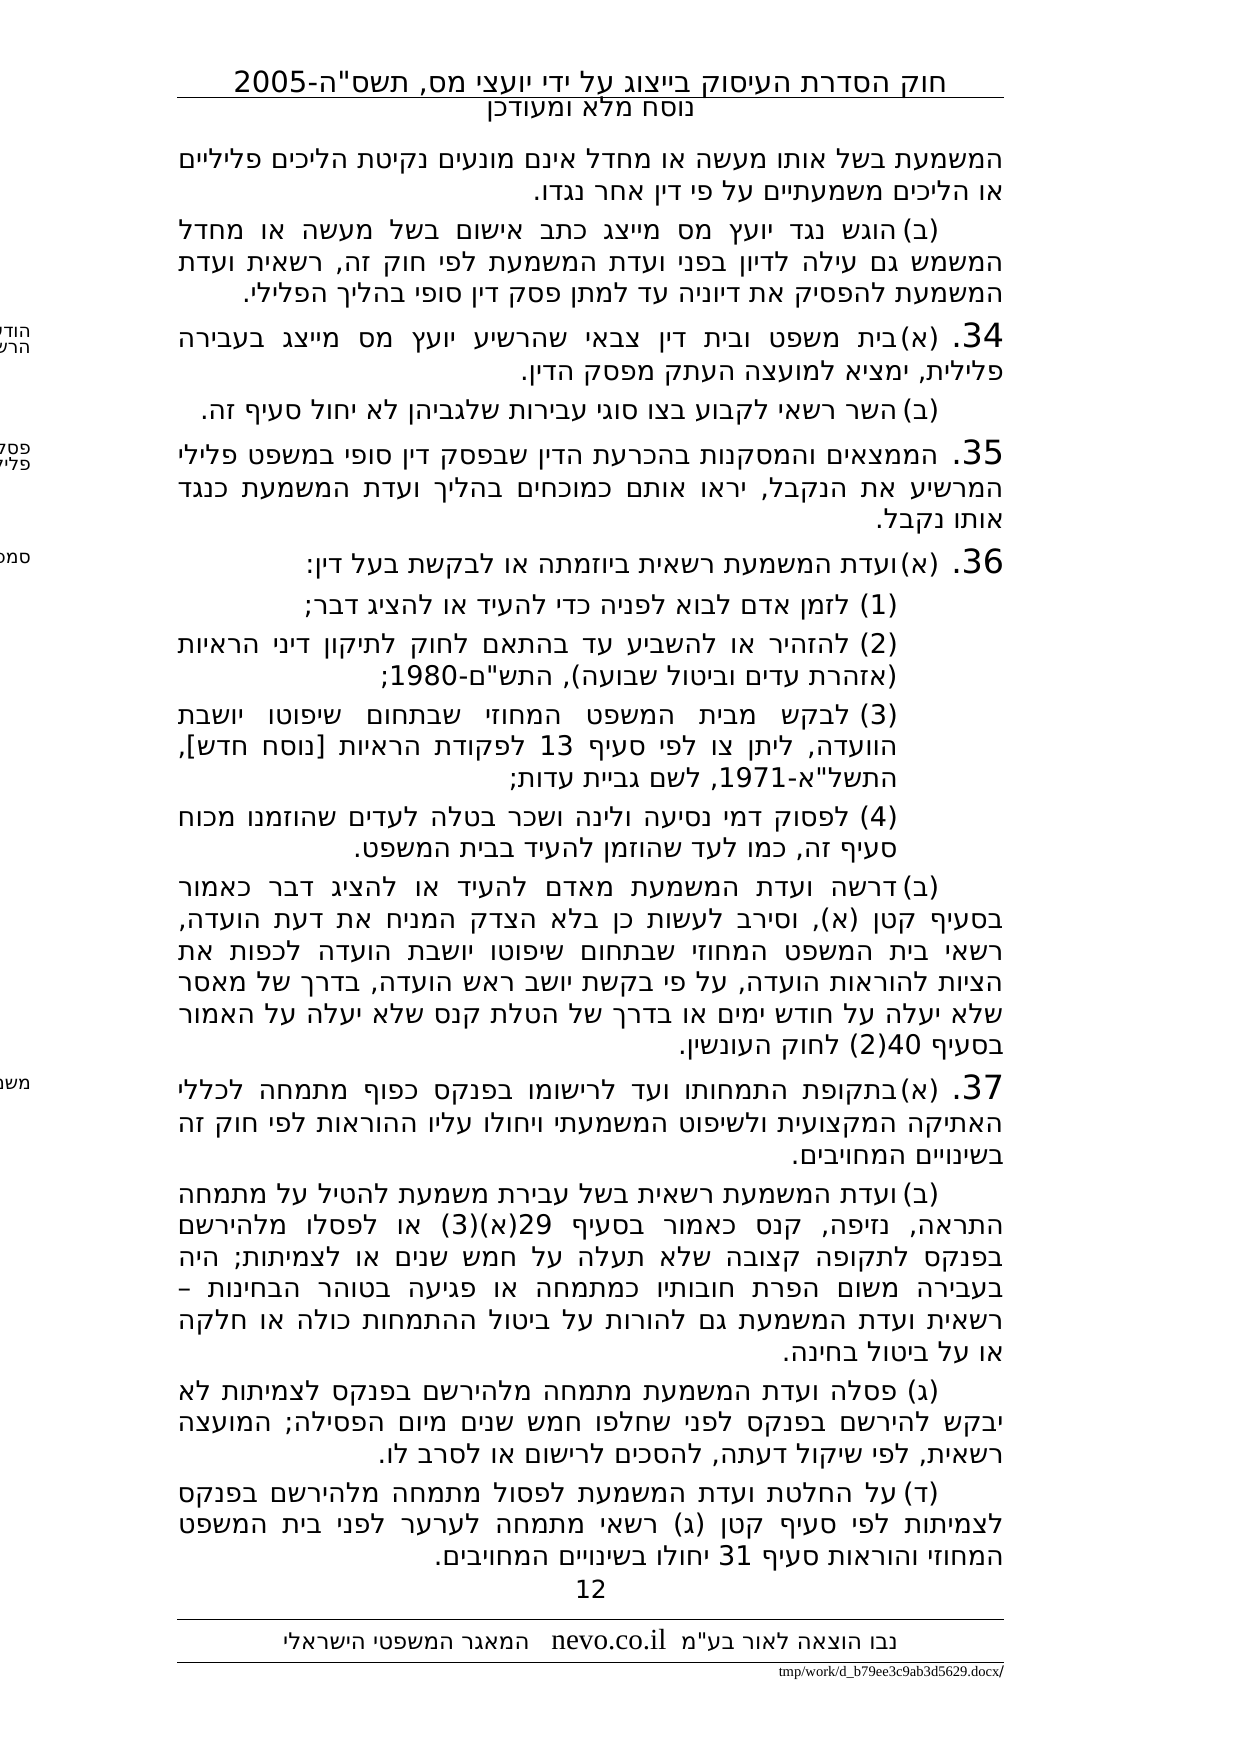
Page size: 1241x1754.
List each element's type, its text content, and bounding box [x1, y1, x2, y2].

text (ב) השר רשאי לקבוע בצו סוגי עבירות שלגביהן לא יחול סעיף זה. [177, 394, 1004, 426]
text (ג) פסלה ועדת המשמעת מתמחה מלהירשם בפנקס לצמיתות לא יבקש להירשם בפנקס לפני שחלפו חמש שנים מיום הפסילה; המועצה רשאית, לפי שיקול דעתה, להסכים לרישום או לסרב לו. [177, 1375, 1004, 1470]
text 36. (א) ועדת המשמעת רשאית ביוזמתה או לבקשת בעל דין: [177, 543, 1004, 582]
text 34. (א) בית משפט ובית דין צבאי שהרשיע יועץ מס מייצג בעבירה פלילית, ימציא למועצה העתק מפסק הדין. [177, 316, 1004, 387]
text (1) לזמן אדם לבוא לפניה כדי להעיד או להציג דבר; [177, 589, 898, 621]
text (ב) ועדת המשמעת רשאית בשל עבירת משמעת להטיל על מתמחה התראה, נזיפה, קנס כאמור בסעיף 29(א)(3) או לפסלו מלהירשם בפנקס לתקופה קצובה שלא תעלה על חמש שנים או לצמיתות; היה בעבירה משום הפרת חובותיו כמתמחה או פגיעה בטוהר הבחינות – רשאית ועדת המשמעת גם להורות על ביטול ההתמחות כולה או חלקה או על ביטול בחינה. [177, 1178, 1004, 1367]
text (4) לפסוק דמי נסיעה ולינה ושכר בטלה לעדים שהוזמנו מכוח סעיף זה, כמו לעד שהוזמן להעיד בבית המשפט. [177, 801, 898, 864]
text 35. הממצאים והמסקנות בהכרעת הדין שבפסק דין סופי במשפט פלילי המרשיע את הנקבל, יראו אותם כמוכחים בהליך ועדת המשמעת כנגד אותו נקבל. [177, 433, 1004, 535]
text (3) לבקש מבית המשפט המחוזי שבתחום שיפוטו יושבת הוועדה, ליתן צו לפי סעיף 13 לפקודת הראיות [נוסח חדש], התשל"א-1971, לשם גביית עדות; [177, 699, 898, 794]
text (ב) דרשה ועדת המשמעת מאדם להעיד או להציג דבר כאמור בסעיף קטן (א), וסירב לעשות כן בלא הצדק המניח את דעת הועדה, רשאי בית המשפט המחוזי שבתחום שיפוטו יושבת הועדה לכפות את הציות להוראות הועדה, על פי בקשת יושב ראש הועדה, בדרך של מאסר שלא יעלה על חודש ימים או בדרך של הטלת קנס שלא יעלה על האמור בסעיף 40(2) לחוק העונשין. [177, 872, 1004, 1061]
text (ד) על החלטת ועדת המשמעת לפסול מתמחה מלהירשם בפנקס לצמיתות לפי סעיף קטן (ג) רשאי מתמחה לערער לפני בית המשפט המחוזי והוראות סעיף 31 יחולו בשינויים המחויבים. [177, 1477, 1004, 1572]
text 37. (א) בתקופת התמחותו ועד לרישומו בפנקס כפוף מתמחה לכללי האתיקה המקצועית ולשיפוט המשמעתי ויחולו עליו ההוראות לפי חוק זה בשינויים המחויבים. [177, 1069, 1004, 1171]
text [177, 144, 1004, 207]
text (ב) הוגש נגד יועץ מס מייצג כתב אישום בשל מעשה או מחדל המשמש גם עילה לדיון בפני ועדת המשמעת לפי חוק זה, רשאית ועדת המשמעת להפסיק את דיוניה עד למתן פסק דין סופי בהליך הפלילי. [177, 214, 1004, 309]
text (2) להזהיר או להשביע עד בהתאם לחוק לתיקון דיני הראיות (אזהרת עדים וביטול שבועה), התש"ם-1980; [177, 628, 898, 691]
